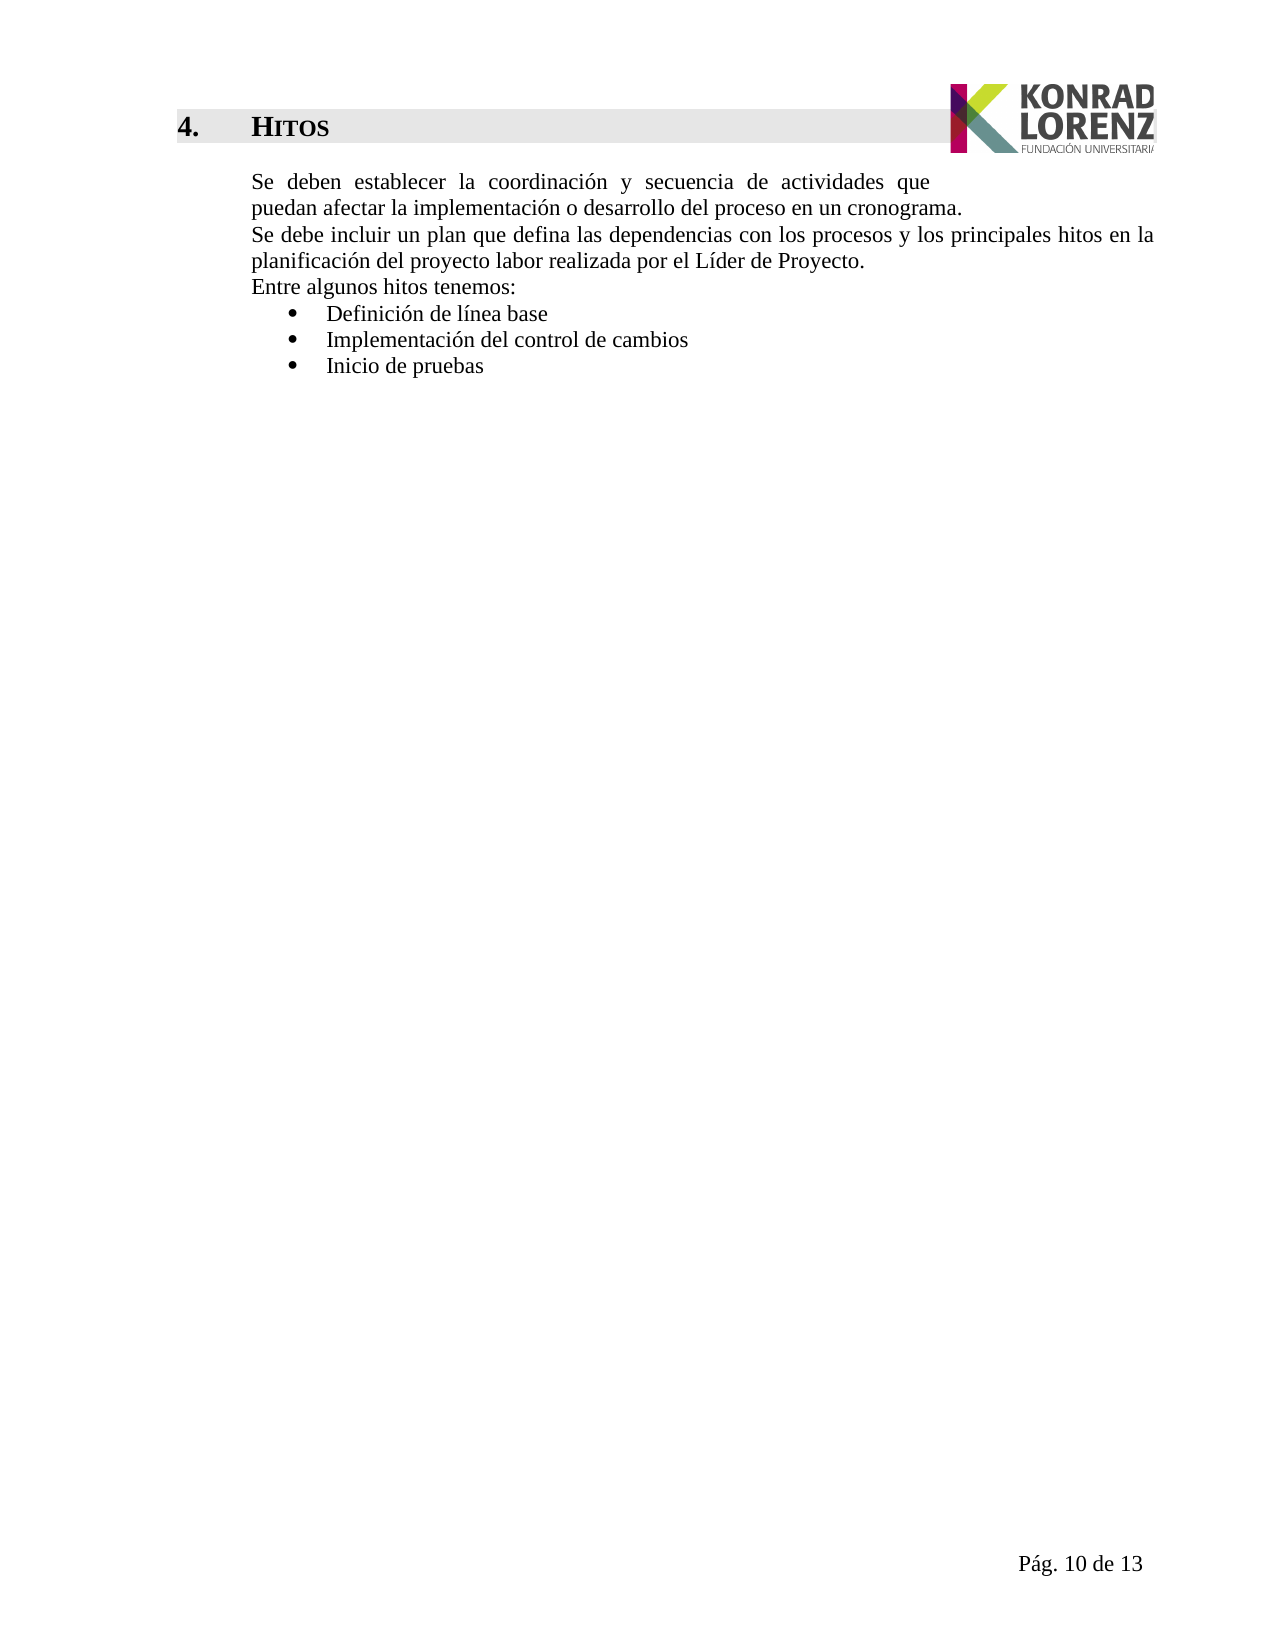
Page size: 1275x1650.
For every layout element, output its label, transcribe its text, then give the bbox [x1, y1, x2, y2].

text Se debe incluir un plan que defina las dependencias con los procesos y los principales hitos en la planificación del proyecto labor realizada por el Líder de Proyecto. [251, 221, 1157, 273]
text Entre algunos hitos tenemos: [251, 273, 1157, 300]
list Definición de línea base [288, 300, 1157, 326]
list Inicio de pruebas [288, 352, 1157, 379]
list Implementación del control de cambios [288, 326, 1157, 352]
picture [950, 84, 1154, 153]
text Se deben establecer la coordinación y secuencia de actividades que puedan afectar la implementación o desarrollo del proceso en un cronograma. [251, 168, 1157, 221]
subtitle Hitos [177, 109, 950, 143]
